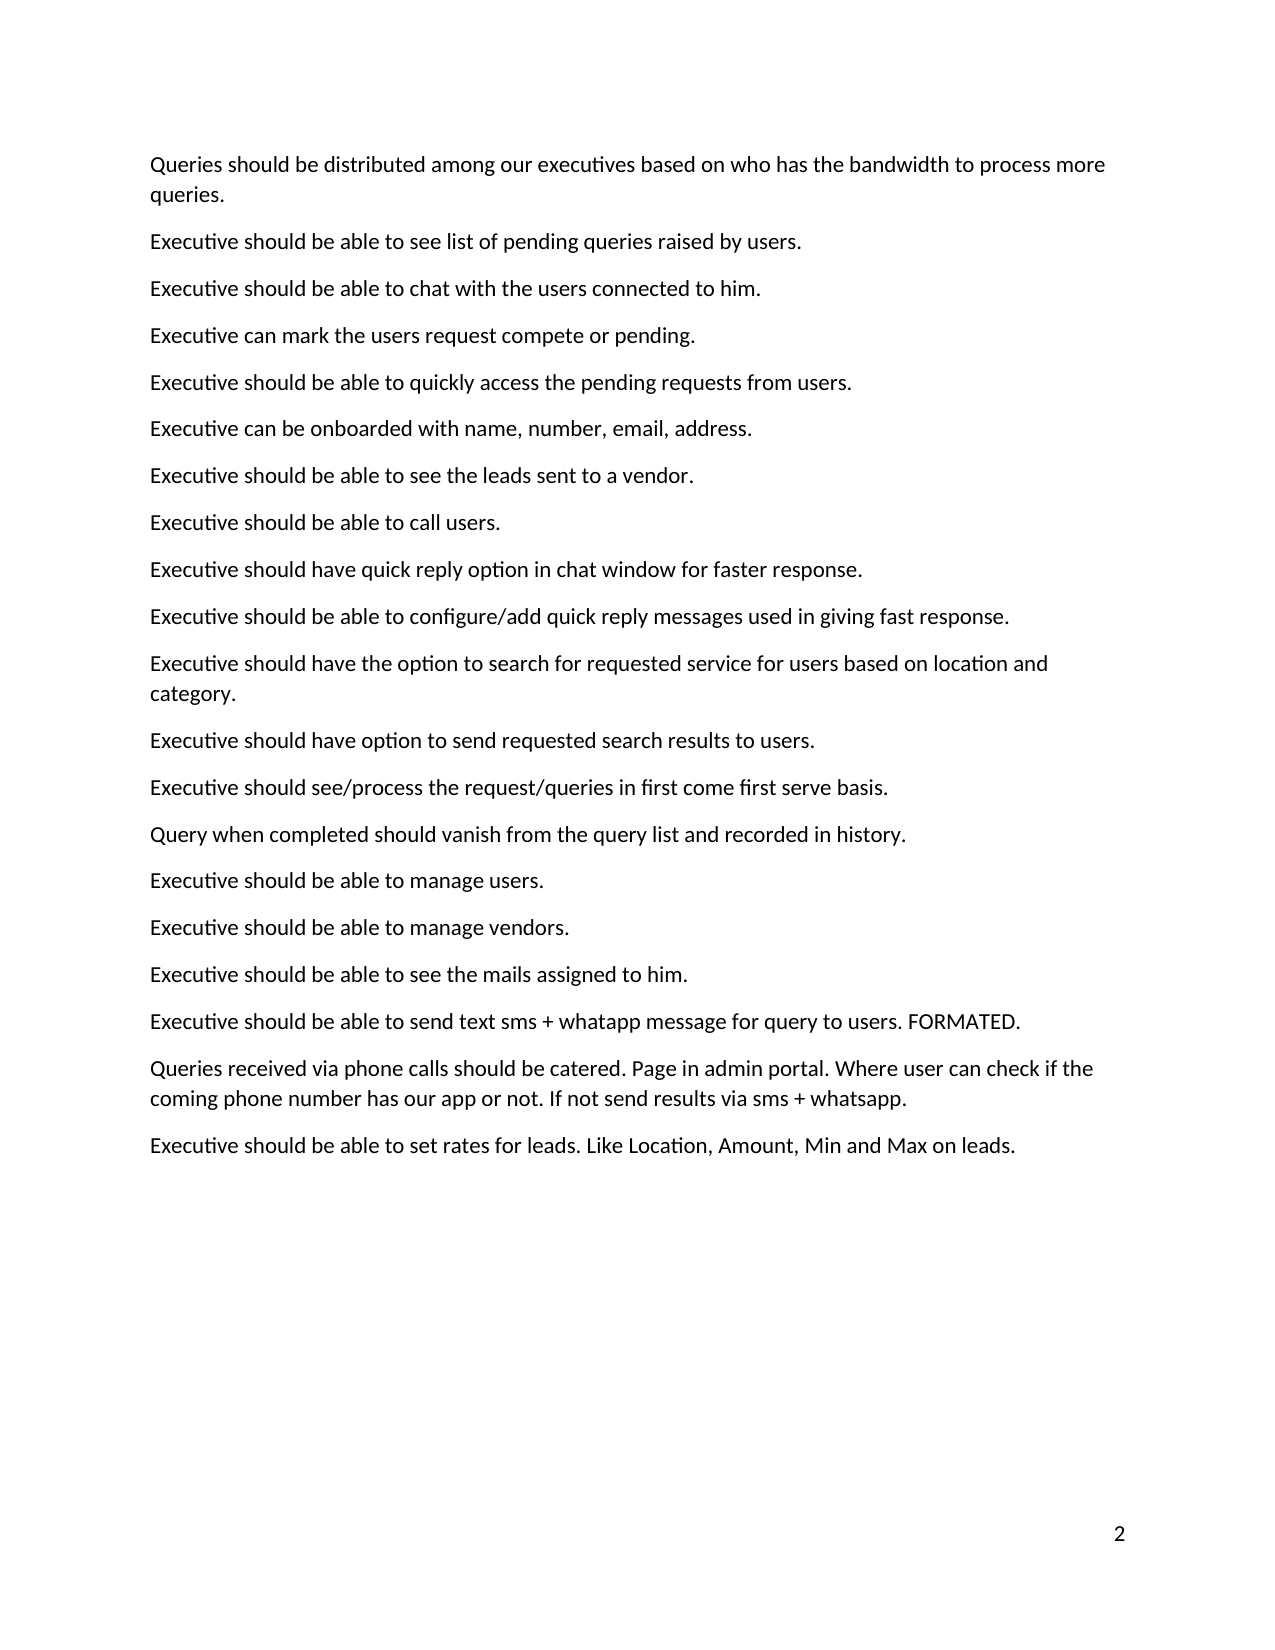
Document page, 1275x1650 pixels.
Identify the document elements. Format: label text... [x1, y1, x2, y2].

text Query when completed should vanish from the query list and recorded in history. [150, 820, 1125, 848]
text Executive should see/process the request/queries in first come first serve basis. [150, 773, 1125, 801]
text Executive should be able to manage vendors. [150, 913, 1125, 942]
text Executive should be able to set rates for leads. Like Location, Amount, Min and Max on leads. [150, 1131, 1125, 1159]
text Executive should be able to configure/add quick reply messages used in giving fast response. [150, 602, 1125, 630]
text Queries should be distributed among our executives based on who has the bandwidth to process more queries. [150, 150, 1125, 208]
text Executive can be onboarded with name, number, email, address. [150, 414, 1125, 443]
text Executive should be able to call users. [150, 508, 1125, 536]
text Executive should have option to send requested search results to users. [150, 726, 1125, 754]
text Executive should be able to quickly access the pending requests from users. [150, 368, 1125, 396]
text Executive should be able to send text sms + whatapp message for query to users. FORMATED. [150, 1007, 1125, 1035]
text Executive should be able to chat with the users connected to him. [150, 274, 1125, 302]
text Queries received via phone calls should be catered. Page in admin portal. Where user can check if the coming phone number has our app or not. If not send results via sms + whatsapp. [150, 1054, 1125, 1112]
text Executive should be able to see the mails assigned to him. [150, 960, 1125, 988]
text Executive should be able to see the leads sent to a vendor. [150, 461, 1125, 489]
text Executive should be able to see list of pending queries raised by users. [150, 227, 1125, 255]
text Executive should be able to manage users. [150, 867, 1125, 895]
text Executive can mark the users request compete or pending. [150, 321, 1125, 349]
text Executive should have the option to search for requested service for users based on location and category. [150, 649, 1125, 707]
text Executive should have quick reply option in chat window for faster response. [150, 555, 1125, 583]
